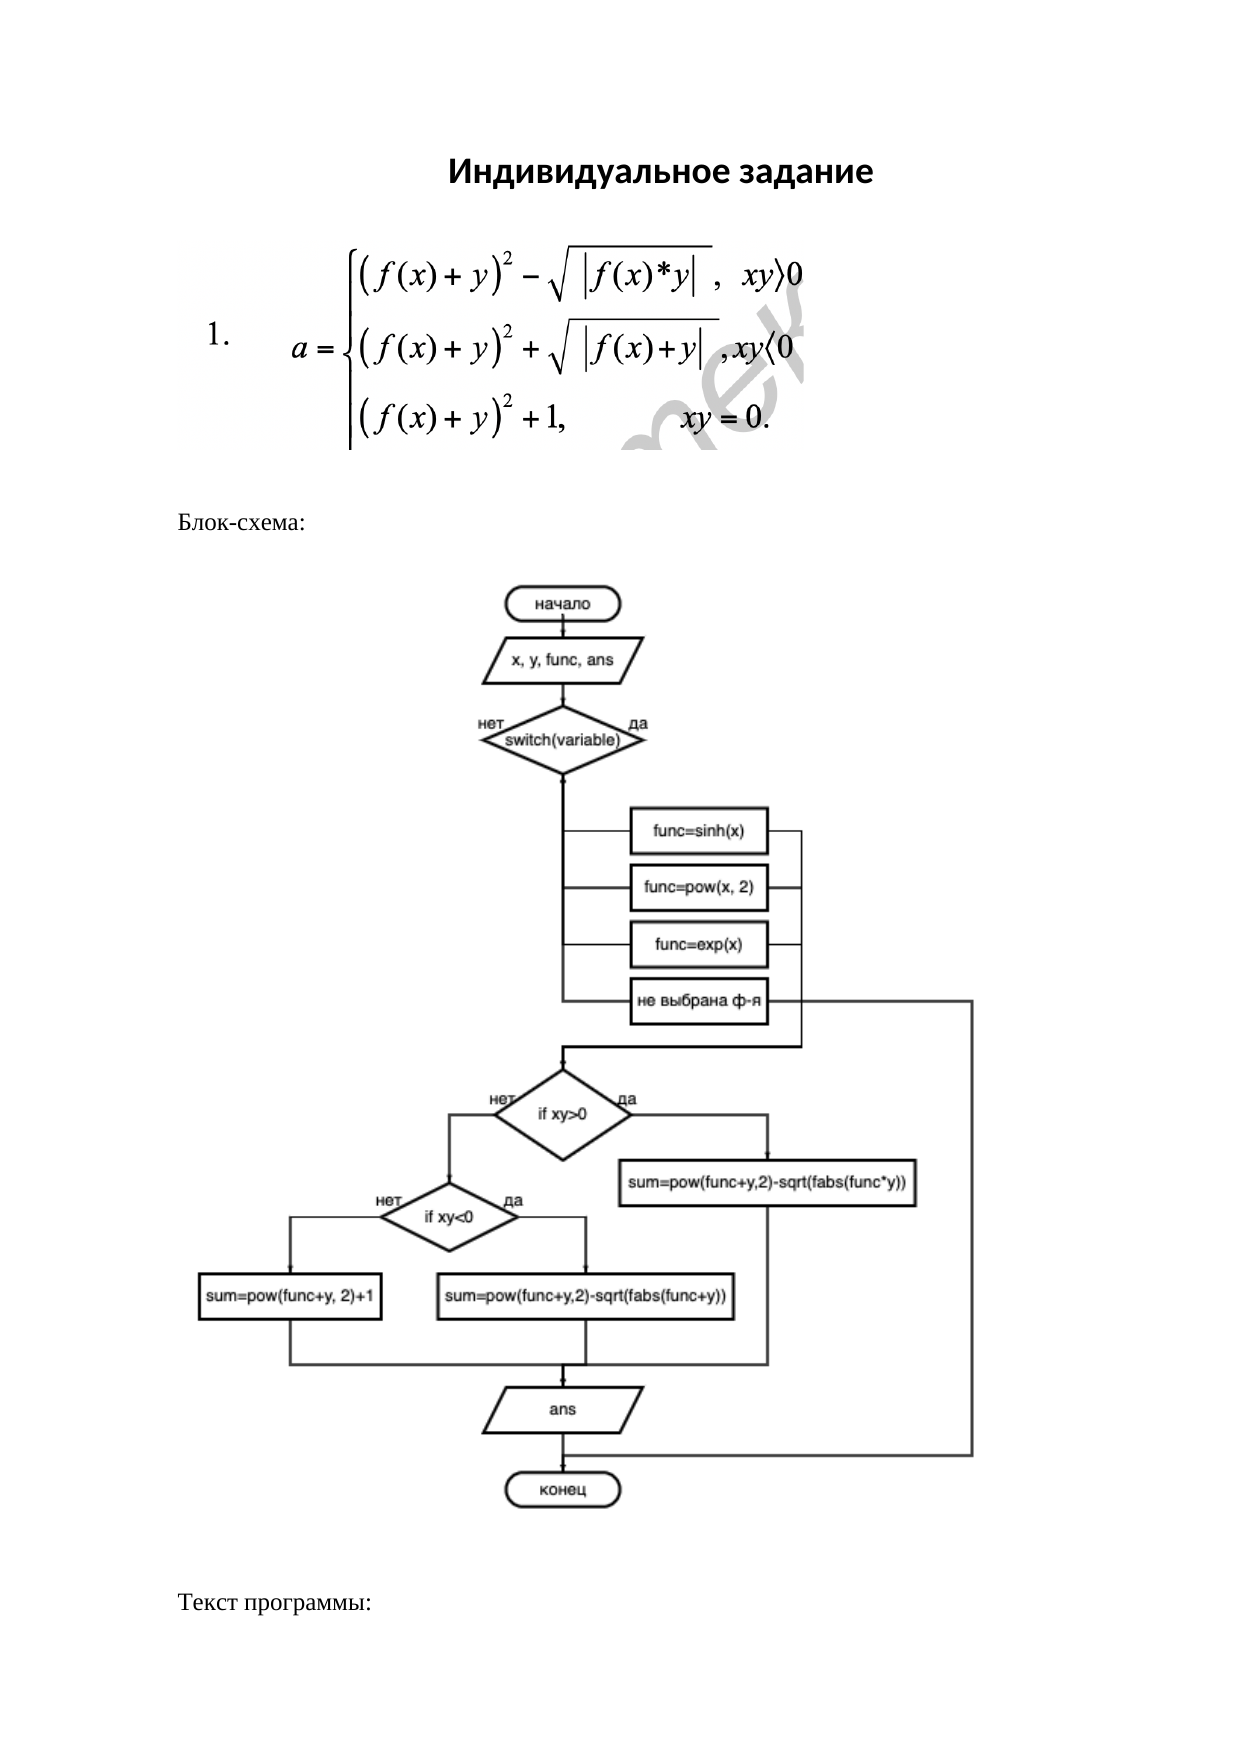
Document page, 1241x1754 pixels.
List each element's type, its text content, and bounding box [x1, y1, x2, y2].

list Индивидуальное задание [170, 147, 1152, 193]
text Блок-схема: [177, 507, 1152, 536]
text Текст программы: [177, 1587, 1152, 1616]
picture [177, 564, 995, 1530]
picture [177, 240, 804, 450]
